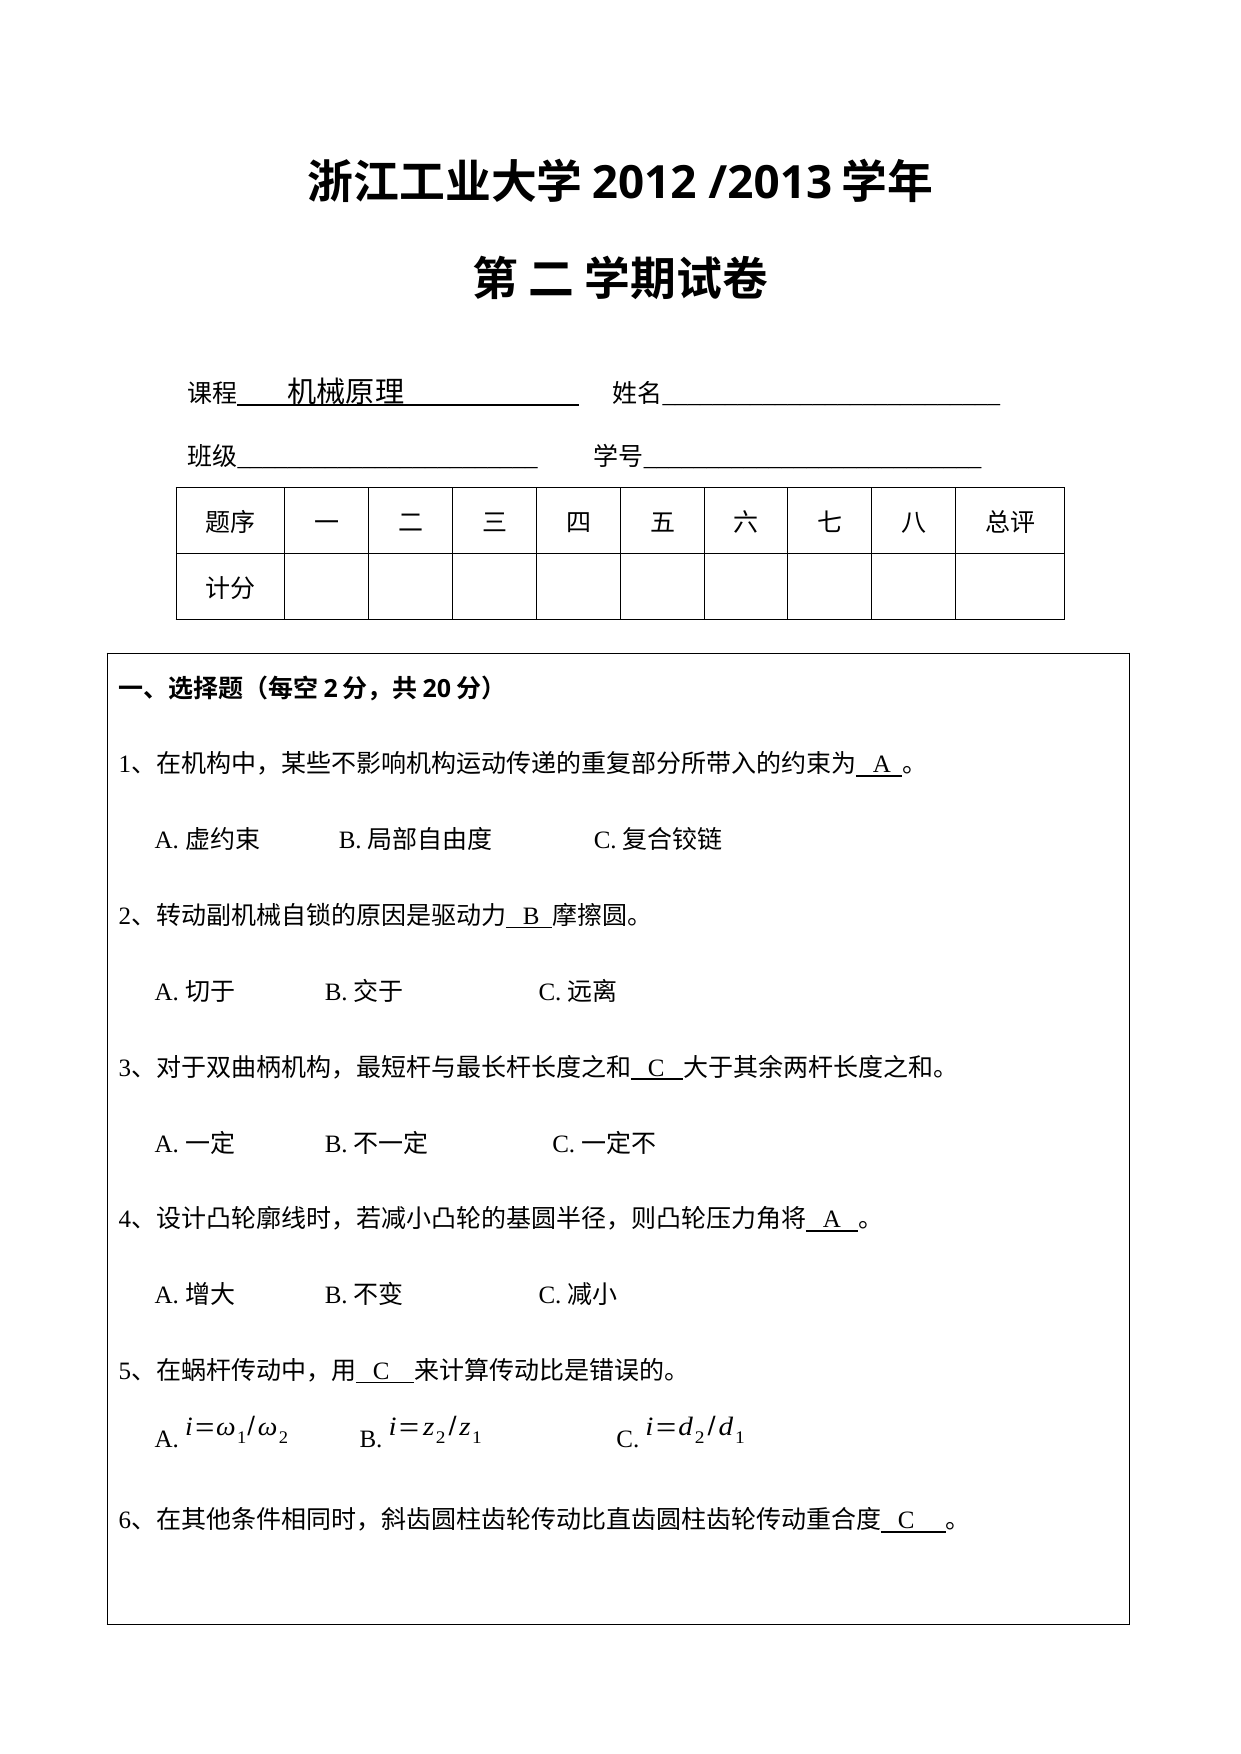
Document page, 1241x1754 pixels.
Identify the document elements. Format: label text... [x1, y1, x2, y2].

text 第 二 学期试卷 [187, 227, 1053, 324]
table_header 总评 [956, 488, 1064, 553]
table_cell [537, 554, 620, 619]
table_cell [705, 554, 787, 619]
table_cell [872, 554, 955, 619]
table_cell [621, 554, 704, 619]
table_header 四 [537, 488, 620, 553]
table_header 五 [621, 488, 704, 553]
table_cell 计分 [177, 554, 284, 619]
table_cell [285, 554, 368, 619]
table_header 二 [369, 488, 452, 553]
table_cell [956, 554, 1064, 619]
table_header 一 [285, 488, 368, 553]
table_cell [369, 554, 452, 619]
table_header 八 [872, 488, 955, 553]
text 课程 机械原理 姓名___________________________ [187, 357, 1053, 422]
table_header 六 [705, 488, 787, 553]
text 班级________________________ 学号___________________________ [187, 422, 1053, 487]
table_header 三 [453, 488, 536, 553]
table_header 七 [788, 488, 871, 553]
table_cell [453, 554, 536, 619]
text 浙江工业大学2012 /2013学年 [187, 129, 1053, 227]
table_header 题序 [177, 488, 284, 553]
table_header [108, 654, 1129, 1623]
table_cell [788, 554, 871, 619]
